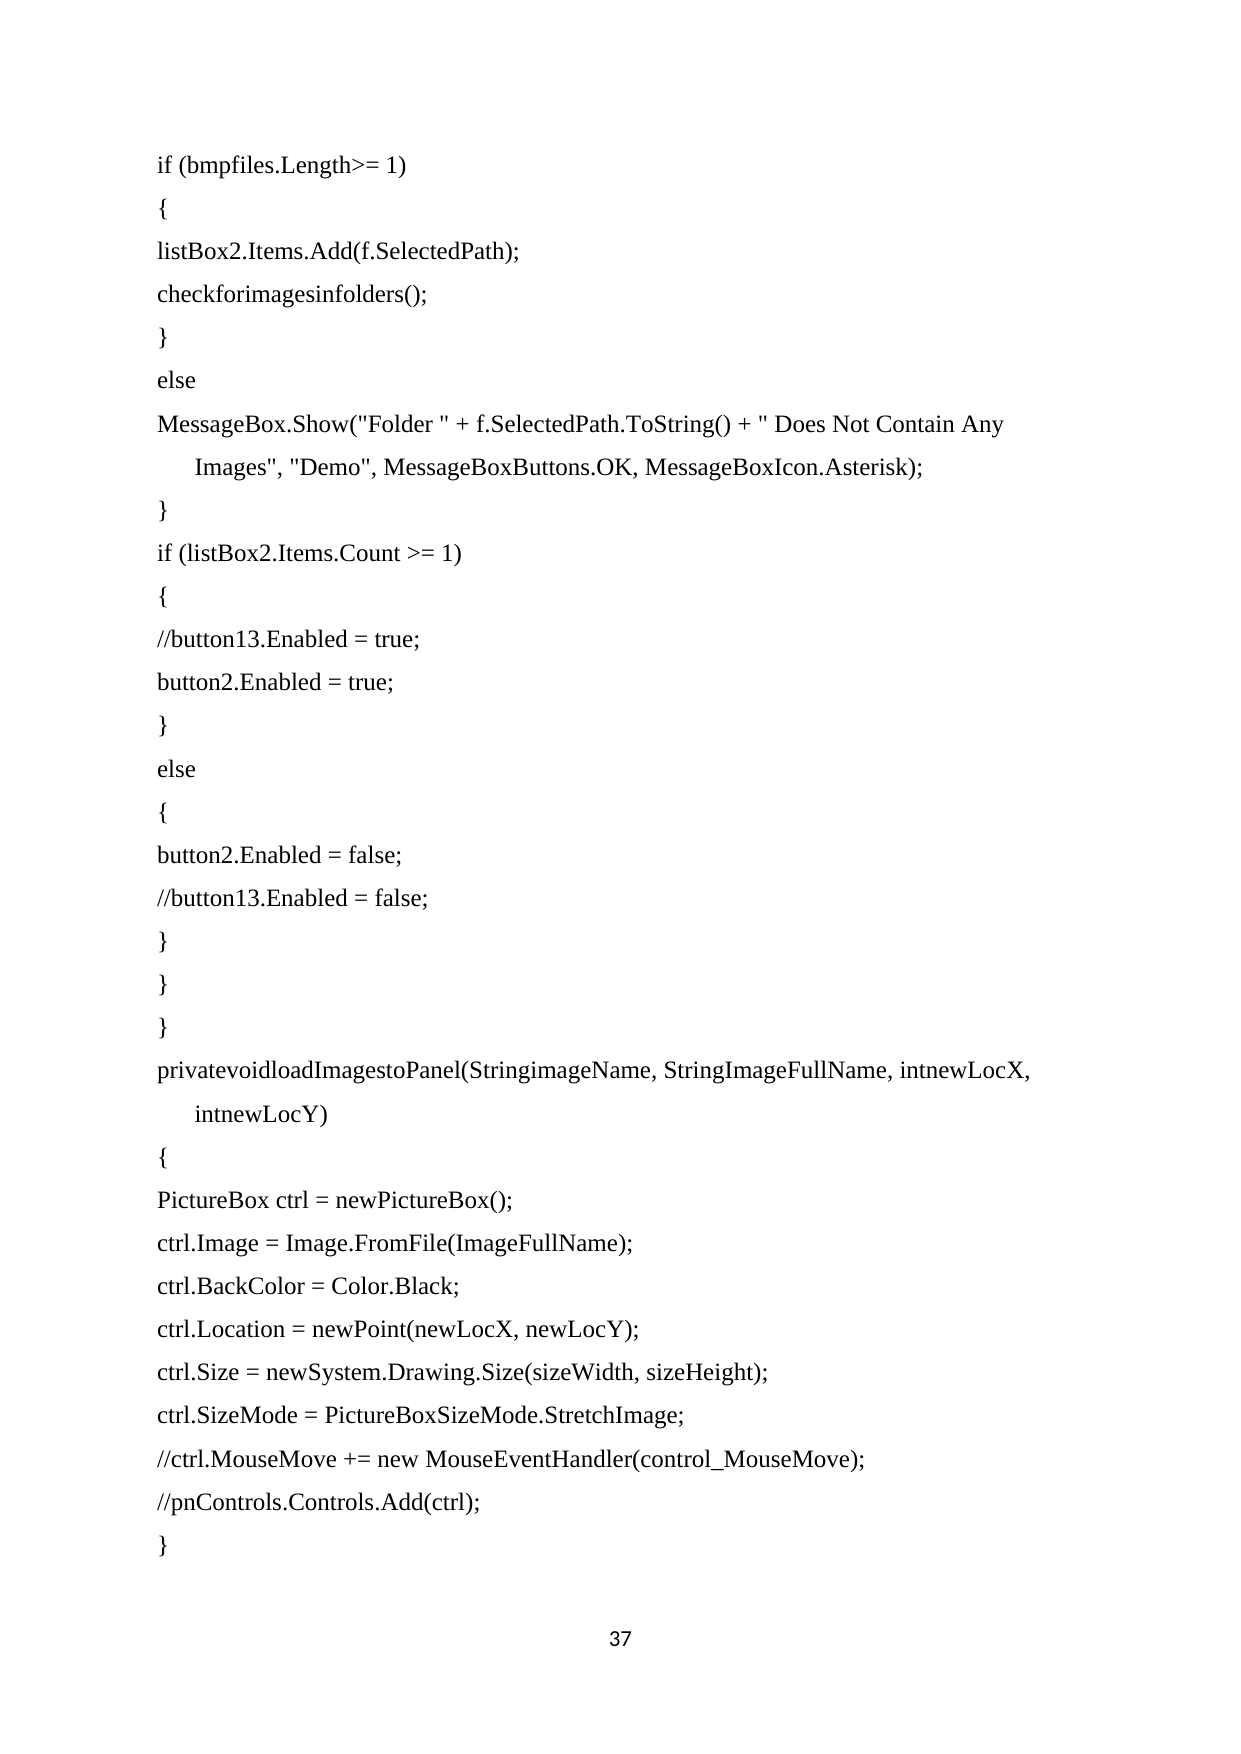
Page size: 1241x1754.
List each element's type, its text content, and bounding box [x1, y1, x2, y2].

list listBox2.Items.Add(f.SelectedPath); [157, 236, 1090, 265]
list } [157, 322, 1090, 351]
list } [157, 969, 1090, 998]
list MessageBox.Show("Folder " + f.SelectedPath.ToString() + " Does Not Contain Any Images", "Demo", MessageBoxButtons.OK, MessageBoxIcon.Asterisk); [157, 409, 1090, 481]
list { [157, 581, 1090, 610]
list //ctrl.MouseMove += new MouseEventHandler(control_MouseMove); [157, 1444, 1090, 1472]
list //pnControls.Controls.Add(ctrl); [157, 1487, 1090, 1516]
list else [157, 754, 1090, 782]
list } [157, 495, 1090, 524]
list } [157, 1012, 1090, 1041]
list ctrl.BackColor = Color.Black; [157, 1271, 1090, 1300]
list checkforimagesinfolders(); [157, 279, 1090, 308]
list if (bmpfiles.Length>= 1) [157, 150, 1090, 179]
list ctrl.Image = Image.FromFile(ImageFullName); [157, 1228, 1090, 1257]
list { [157, 193, 1090, 222]
list { [157, 1142, 1090, 1171]
list { [157, 797, 1090, 826]
list button2.Enabled = true; [157, 667, 1090, 696]
list else [157, 366, 1090, 394]
list ctrl.SizeMode = PictureBoxSizeMode.StretchImage; [157, 1401, 1090, 1429]
list } [157, 926, 1090, 955]
list ctrl.Size = newSystem.Drawing.Size(sizeWidth, sizeHeight); [157, 1357, 1090, 1386]
list //button13.Enabled = false; [157, 883, 1090, 912]
list button2.Enabled = false; [157, 840, 1090, 869]
list } [157, 1530, 1090, 1559]
list ctrl.Location = newPoint(newLocX, newLocY); [157, 1314, 1090, 1343]
list //button13.Enabled = true; [157, 624, 1090, 653]
list } [157, 711, 1090, 739]
list PictureBox ctrl = newPictureBox(); [157, 1185, 1090, 1214]
list privatevoidloadImagestoPanel(StringimageName, StringImageFullName, intnewLocX, intnewLocY) [157, 1056, 1090, 1127]
list if (listBox2.Items.Count >= 1) [157, 538, 1090, 567]
